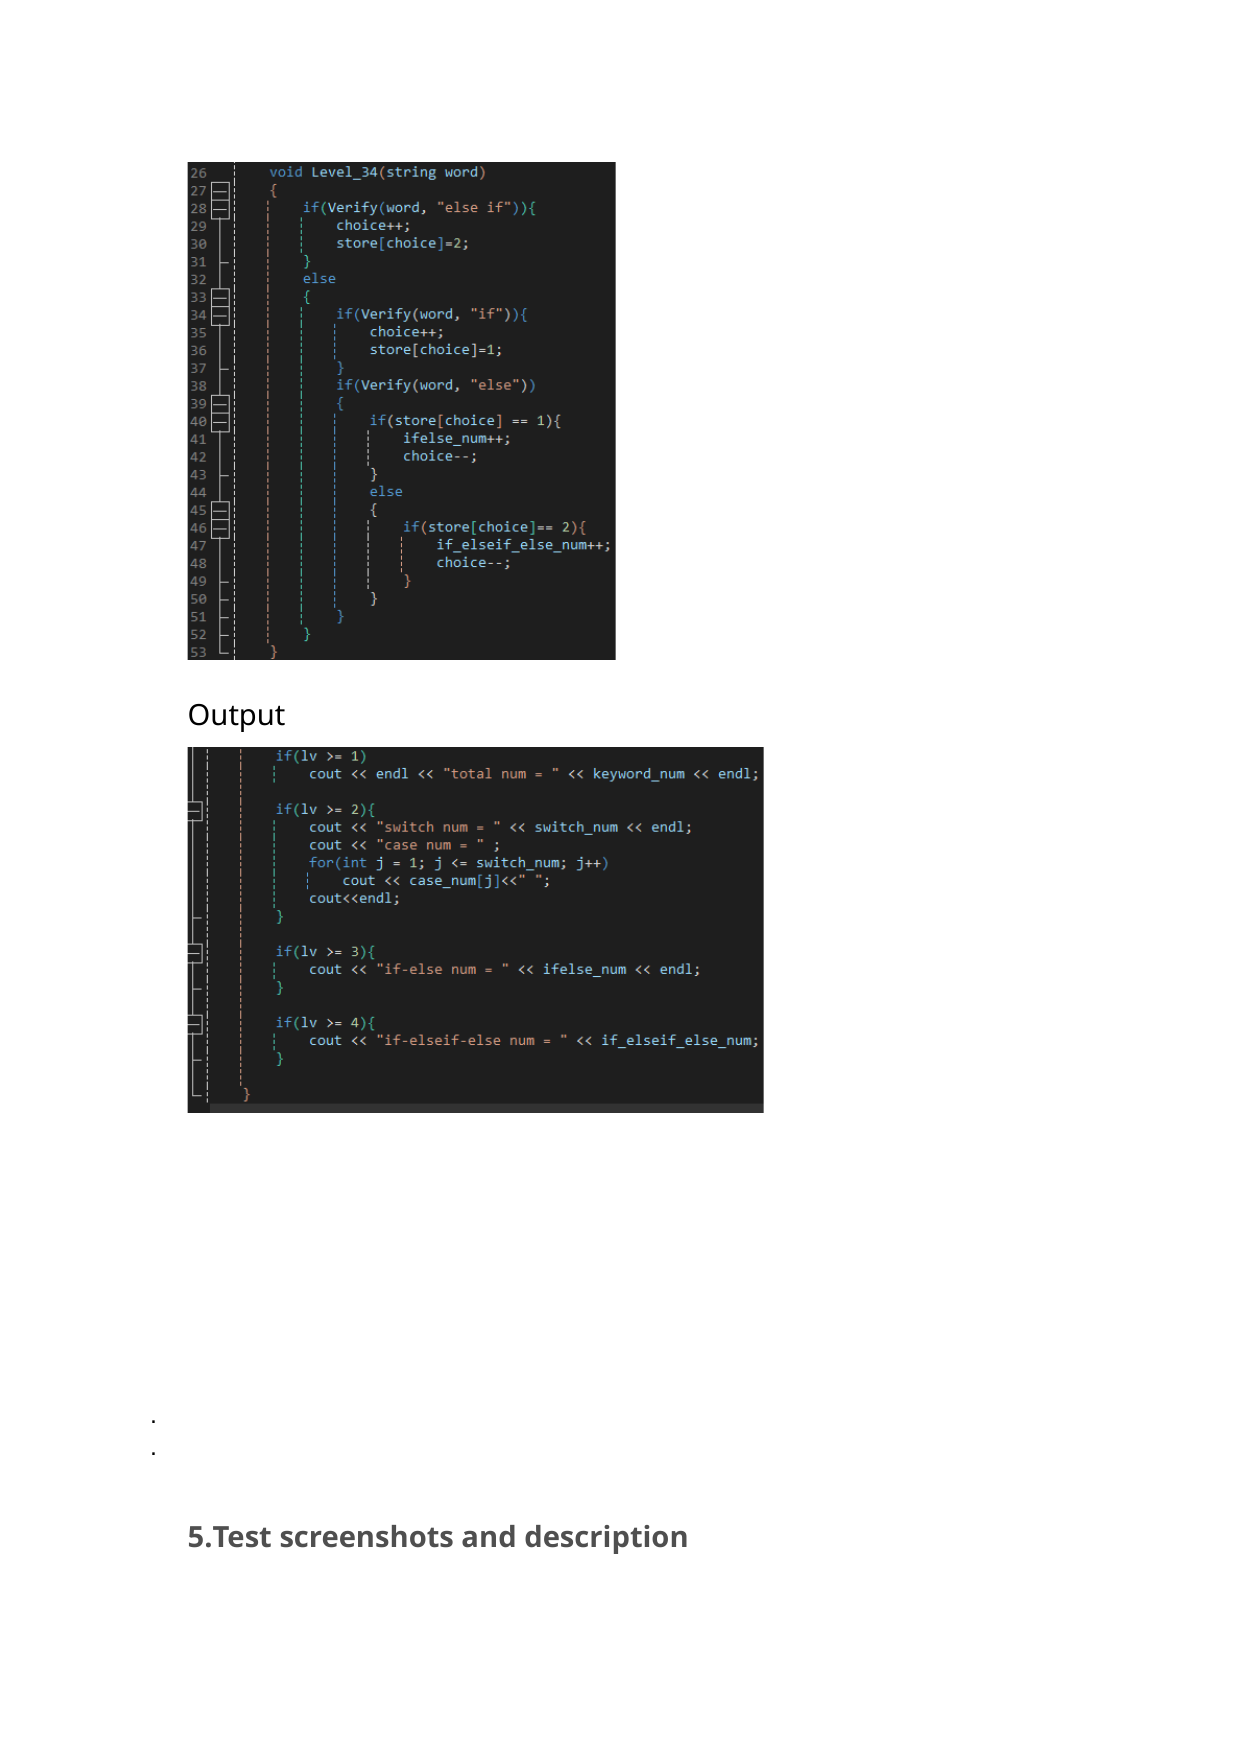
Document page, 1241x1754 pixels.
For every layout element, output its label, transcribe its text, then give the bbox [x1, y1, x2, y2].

subtitle 5.Test screenshots and description [187, 1504, 1053, 1569]
text Output [187, 682, 1053, 747]
picture [187, 162, 616, 660]
picture [187, 747, 764, 1113]
